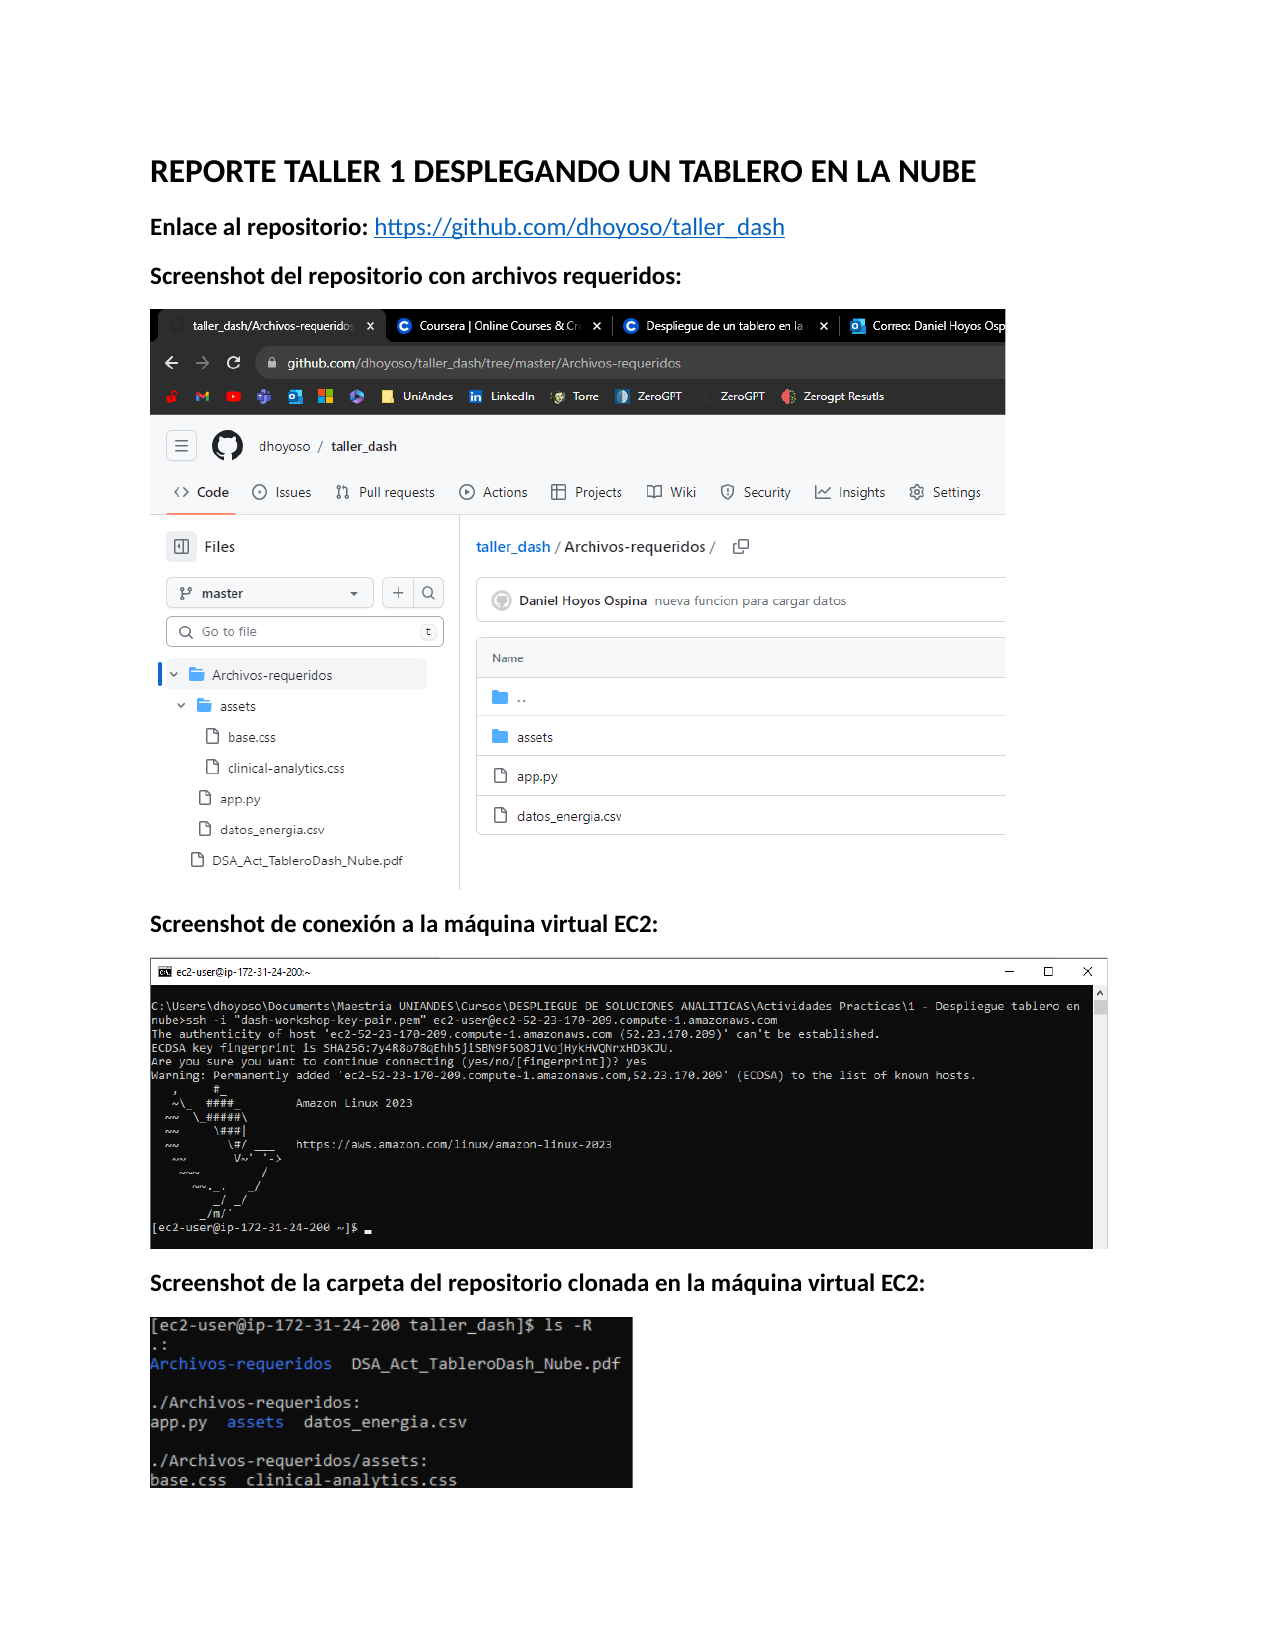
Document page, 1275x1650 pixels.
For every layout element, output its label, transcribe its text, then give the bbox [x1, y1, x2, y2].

text Screenshot de conexión a la máquina virtual EC2: [150, 908, 1125, 939]
picture [150, 957, 1108, 1249]
text REPORTE TALLER 1 DESPLEGANDO UN TABLERO EN LA NUBE [150, 150, 1125, 191]
picture [150, 1317, 633, 1488]
picture [150, 309, 1006, 890]
text Screenshot del repositorio con archivos requeridos: [150, 260, 1125, 291]
text Enlace al repositorio: https://github.com/dhoyoso/taller_dash [150, 211, 1125, 241]
text Screenshot de la carpeta del repositorio clonada en la máquina virtual EC2: [150, 1267, 1125, 1298]
